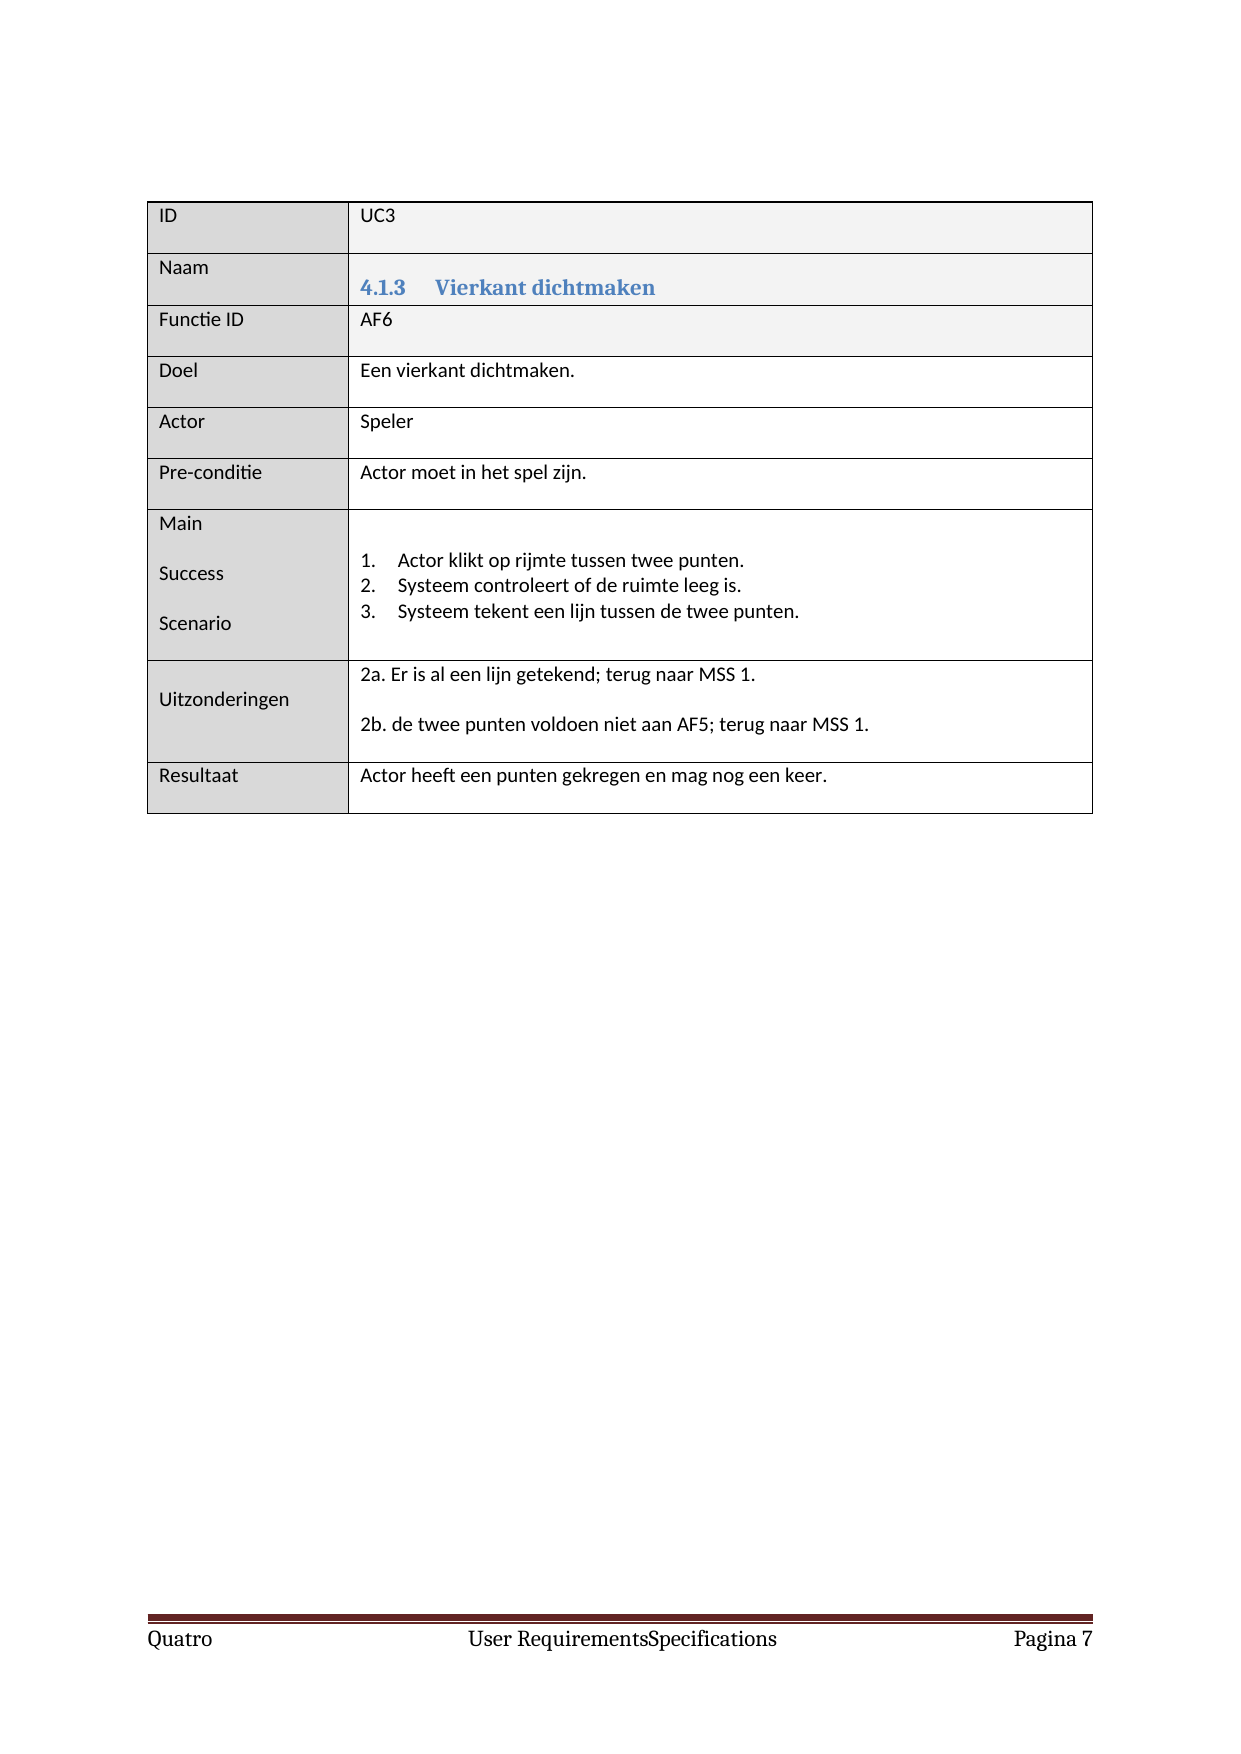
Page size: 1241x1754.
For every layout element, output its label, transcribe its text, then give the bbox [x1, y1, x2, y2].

table_cell Doel [148, 357, 348, 407]
table_header ID [148, 203, 348, 253]
table_cell Pre-conditie [148, 459, 348, 509]
table_cell AF6 [349, 306, 1092, 356]
table_cell Actor [148, 408, 348, 458]
table_header UC3 [349, 203, 1092, 253]
table_cell Resultaat [148, 763, 348, 813]
table_cell Uitzonderingen [148, 661, 348, 762]
table_cell Actor klikt op rijmte tussen twee punten. Systeem controleert of de ruimte leeg is. Systeem tekent een lijn tussen de twee punten. [349, 510, 1092, 660]
table_cell 2a. Er is al een lijn getekend; terug naar MSS 1. 2b. de twee punten voldoen niet aan AF5; terug naar MSS 1. [349, 661, 1092, 762]
table_cell Functie ID [148, 306, 348, 356]
table_cell Speler [349, 408, 1092, 458]
table_cell Main Success Scenario [148, 510, 348, 660]
table_cell Een vierkant dichtmaken. [349, 357, 1092, 407]
table_cell Naam [148, 254, 348, 305]
table_cell Vierkant dichtmaken [349, 254, 1092, 305]
table_cell Actor heeft een punten gekregen en mag nog een keer. [349, 763, 1092, 813]
table_cell Actor moet in het spel zijn. [349, 459, 1092, 509]
